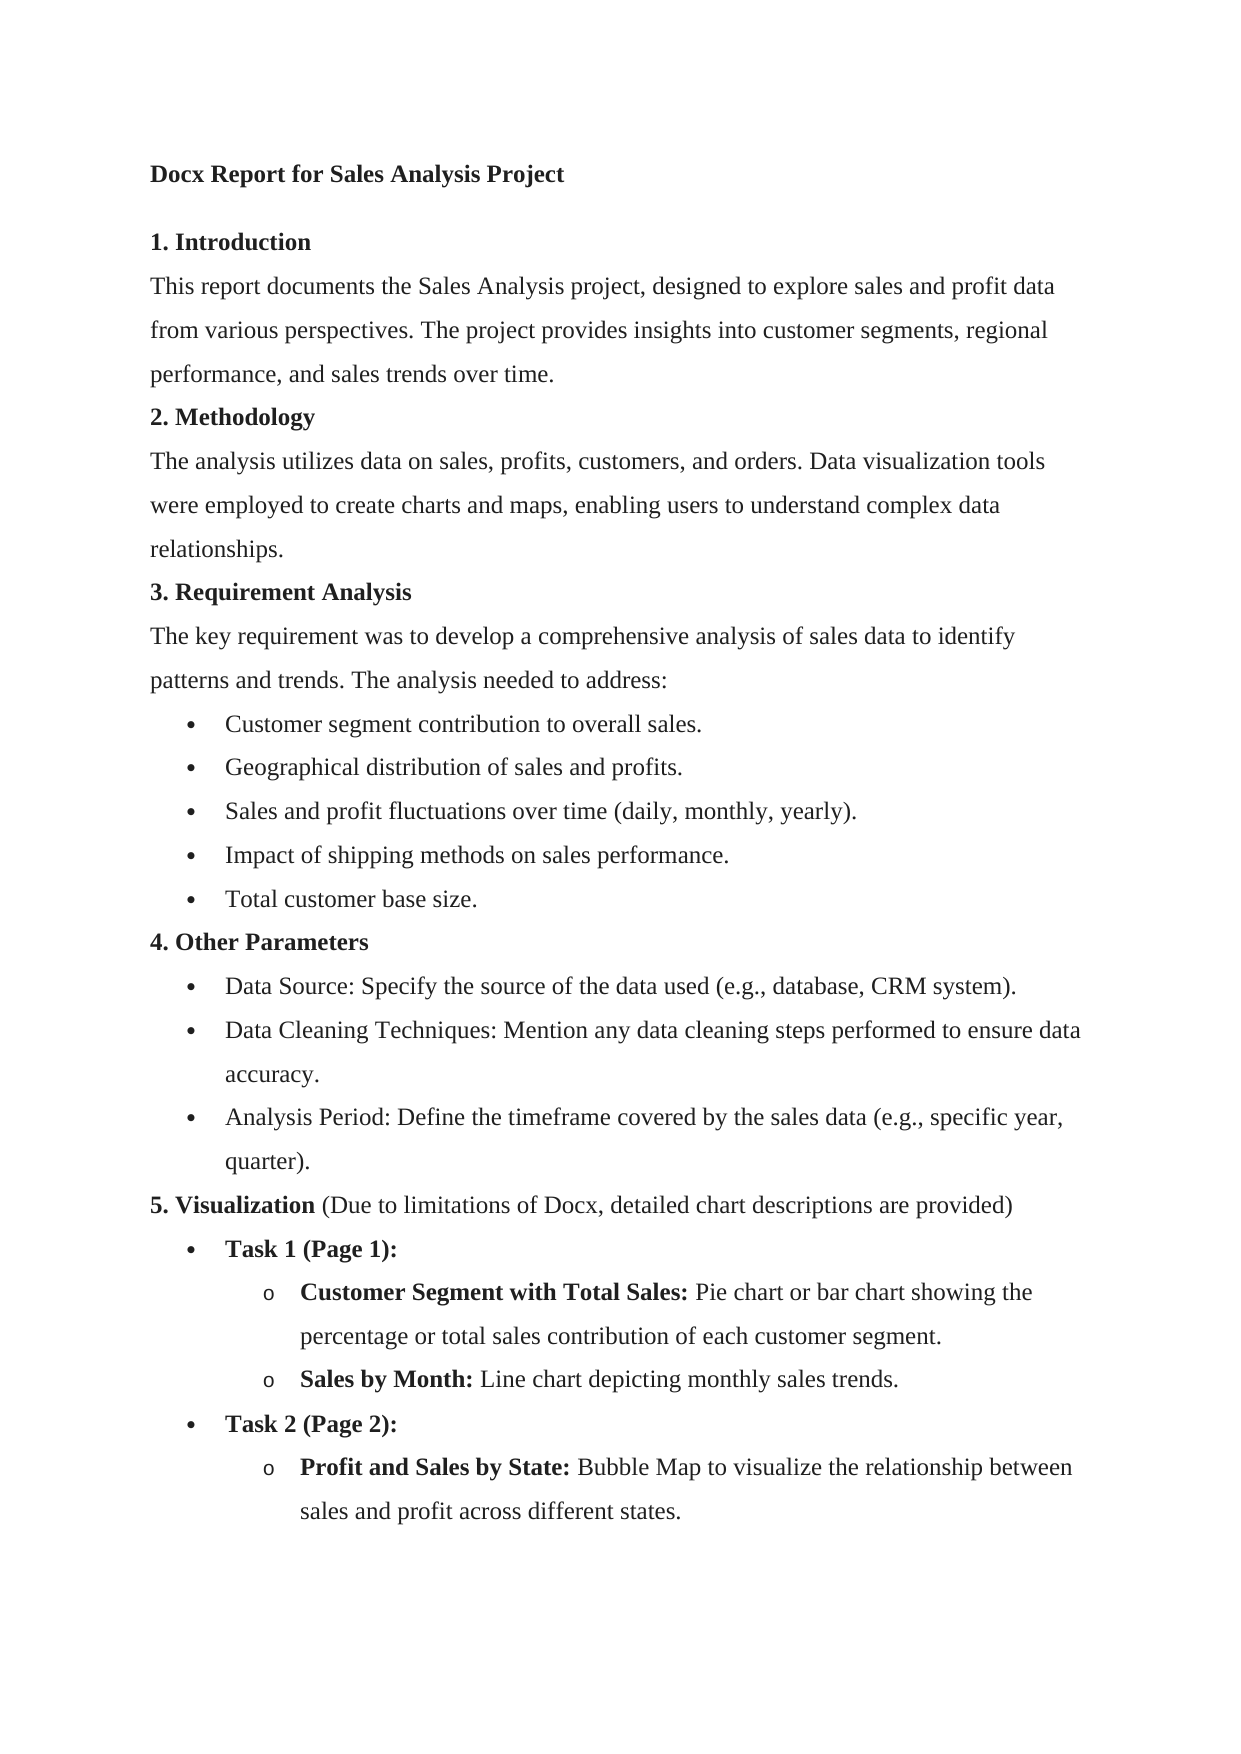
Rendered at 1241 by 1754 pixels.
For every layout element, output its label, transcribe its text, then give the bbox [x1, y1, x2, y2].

text 4. Other Parameters [150, 912, 1090, 956]
text 1. Introduction [150, 212, 1090, 256]
text The key requirement was to develop a comprehensive analysis of sales data to identify patterns and trends. The analysis needed to address: [150, 606, 1090, 694]
text Docx Report for Sales Analysis Project [150, 150, 1090, 187]
list Data Cleaning Techniques: Mention any data cleaning steps performed to ensure data accuracy. [187, 1000, 1090, 1087]
list Analysis Period: Define the timeframe covered by the sales data (e.g., specific year, quarter). [187, 1087, 1090, 1175]
list Data Source: Specify the source of the data used (e.g., database, CRM system). [187, 956, 1090, 1000]
list Customer segment contribution to overall sales. [187, 694, 1090, 737]
list Task 1 (Page 1): [187, 1219, 1090, 1262]
text The analysis utilizes data on sales, profits, customers, and orders. Data visualization tools were employed to create charts and maps, enabling users to understand complex data relationships. [150, 431, 1090, 562]
list Profit and Sales by State: Bubble Map to visualize the relationship between sales and profit across different states. [262, 1437, 1090, 1525]
text This report documents the Sales Analysis project, designed to explore sales and profit data from various perspectives. The project provides insights into customer segments, regional performance, and sales trends over time. [150, 256, 1090, 387]
list Task 2 (Page 2): [187, 1394, 1090, 1437]
list Customer Segment with Total Sales: Pie chart or bar chart showing the percentage or total sales contribution of each customer segment. [262, 1262, 1090, 1350]
text 2. Methodology [150, 387, 1090, 431]
list Impact of shipping methods on sales performance. [187, 825, 1090, 869]
list Sales and profit fluctuations over time (daily, monthly, yearly). [187, 781, 1090, 825]
text 3. Requirement Analysis [150, 562, 1090, 606]
list Total customer base size. [187, 869, 1090, 912]
list Geographical distribution of sales and profits. [187, 737, 1090, 781]
text 5. Visualization (Due to limitations of Docx, detailed chart descriptions are provided) [150, 1175, 1090, 1219]
list Sales by Month: Line chart depicting monthly sales trends. [262, 1350, 1090, 1394]
